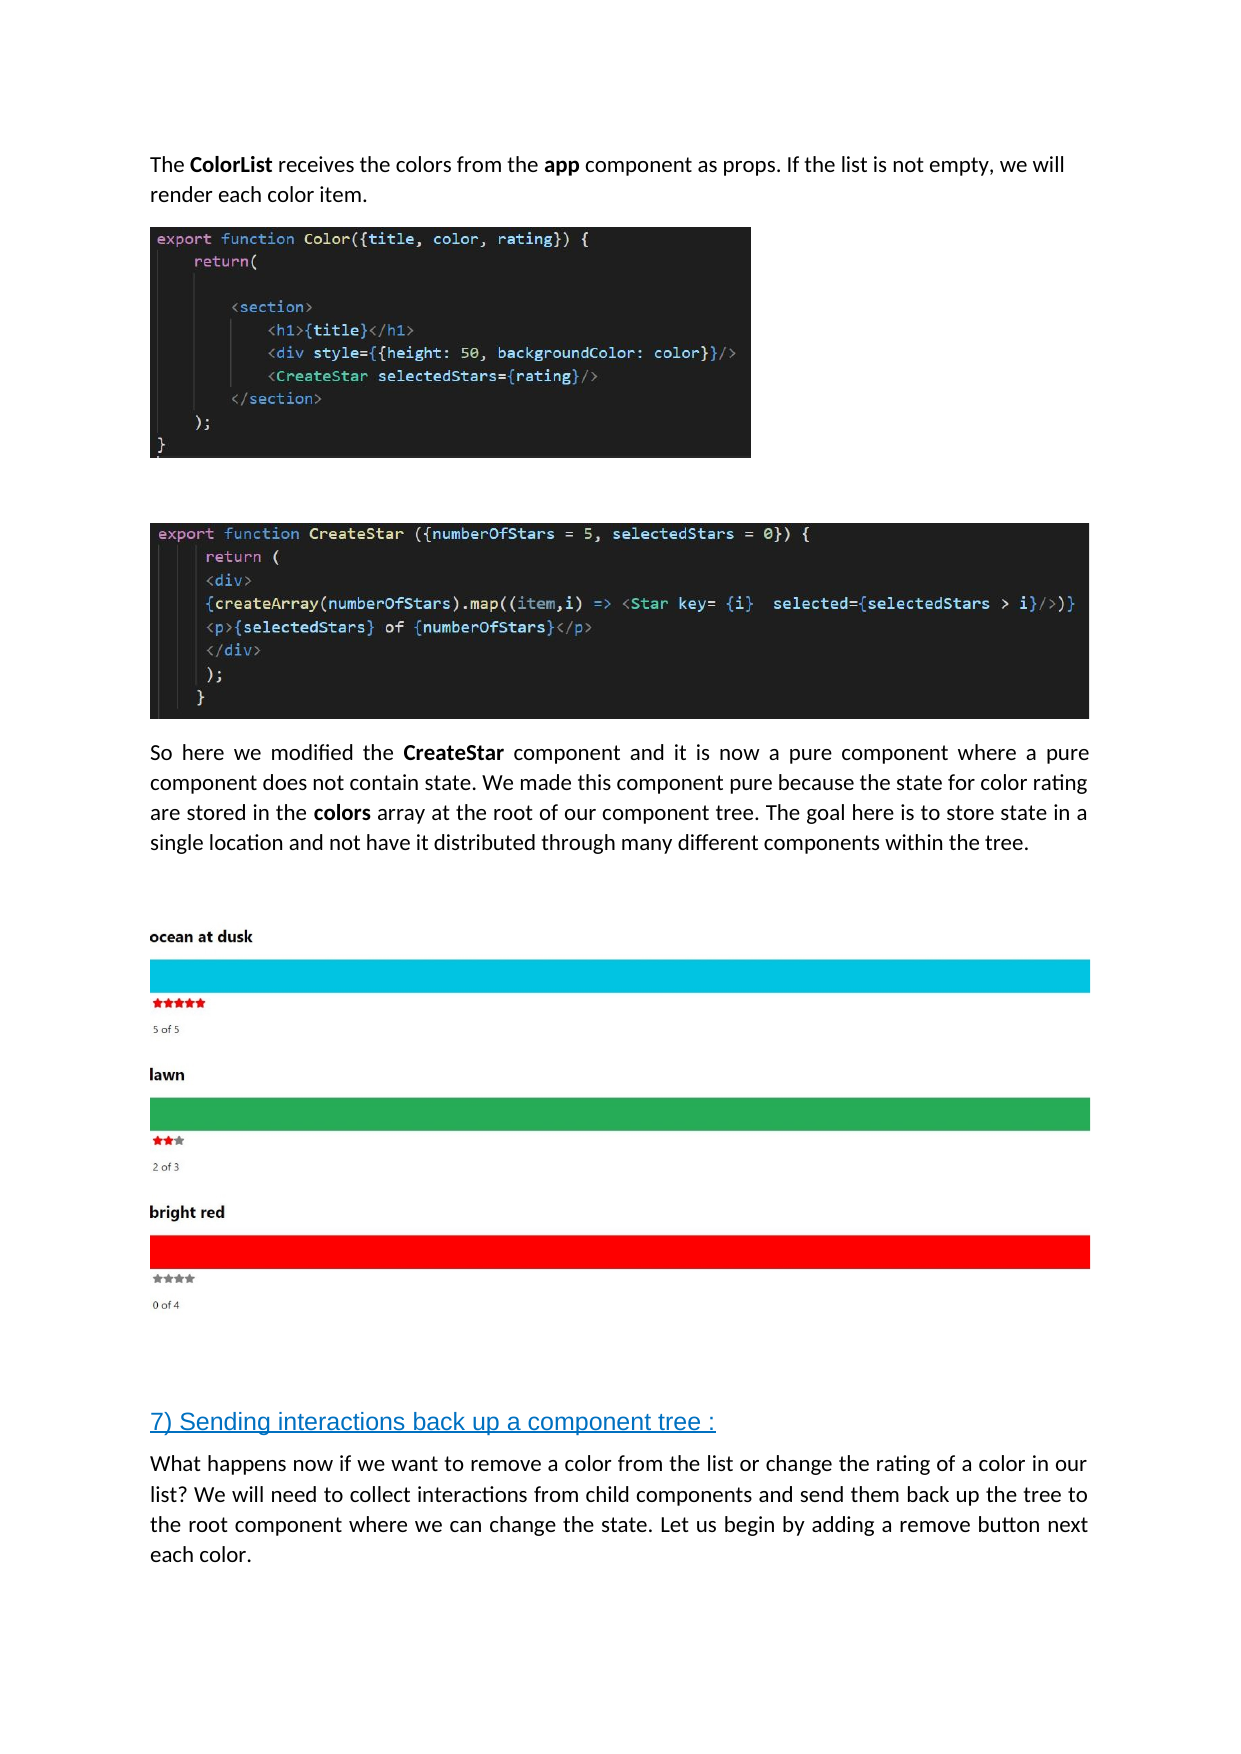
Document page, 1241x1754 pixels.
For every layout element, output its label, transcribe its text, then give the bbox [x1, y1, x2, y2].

text The ColorList receives the colors from the app component as props. If the list is not empty, we will render each color item. [150, 150, 1090, 208]
picture [150, 523, 1090, 719]
text What happens now if we want to remove a color from the list or change the rating of a color in our list? We will need to collect interactions from child components and send them back up the tree to the root component where we can change the state. Let us begin by adding a remove button next each color. [150, 1449, 1090, 1568]
text So here we modified the CreateStar component and it is now a pure component where a pure component does not contain state. We made this component pure because the state for color rating are stored in the colors array at the root of our component tree. The goal here is to store state in a single location and not have it distributed through many different components within the tree. [150, 738, 1090, 856]
picture [150, 227, 751, 458]
subtitle 7) Sending interactions back up a component tree : [150, 1406, 1090, 1435]
picture [150, 922, 1091, 1341]
